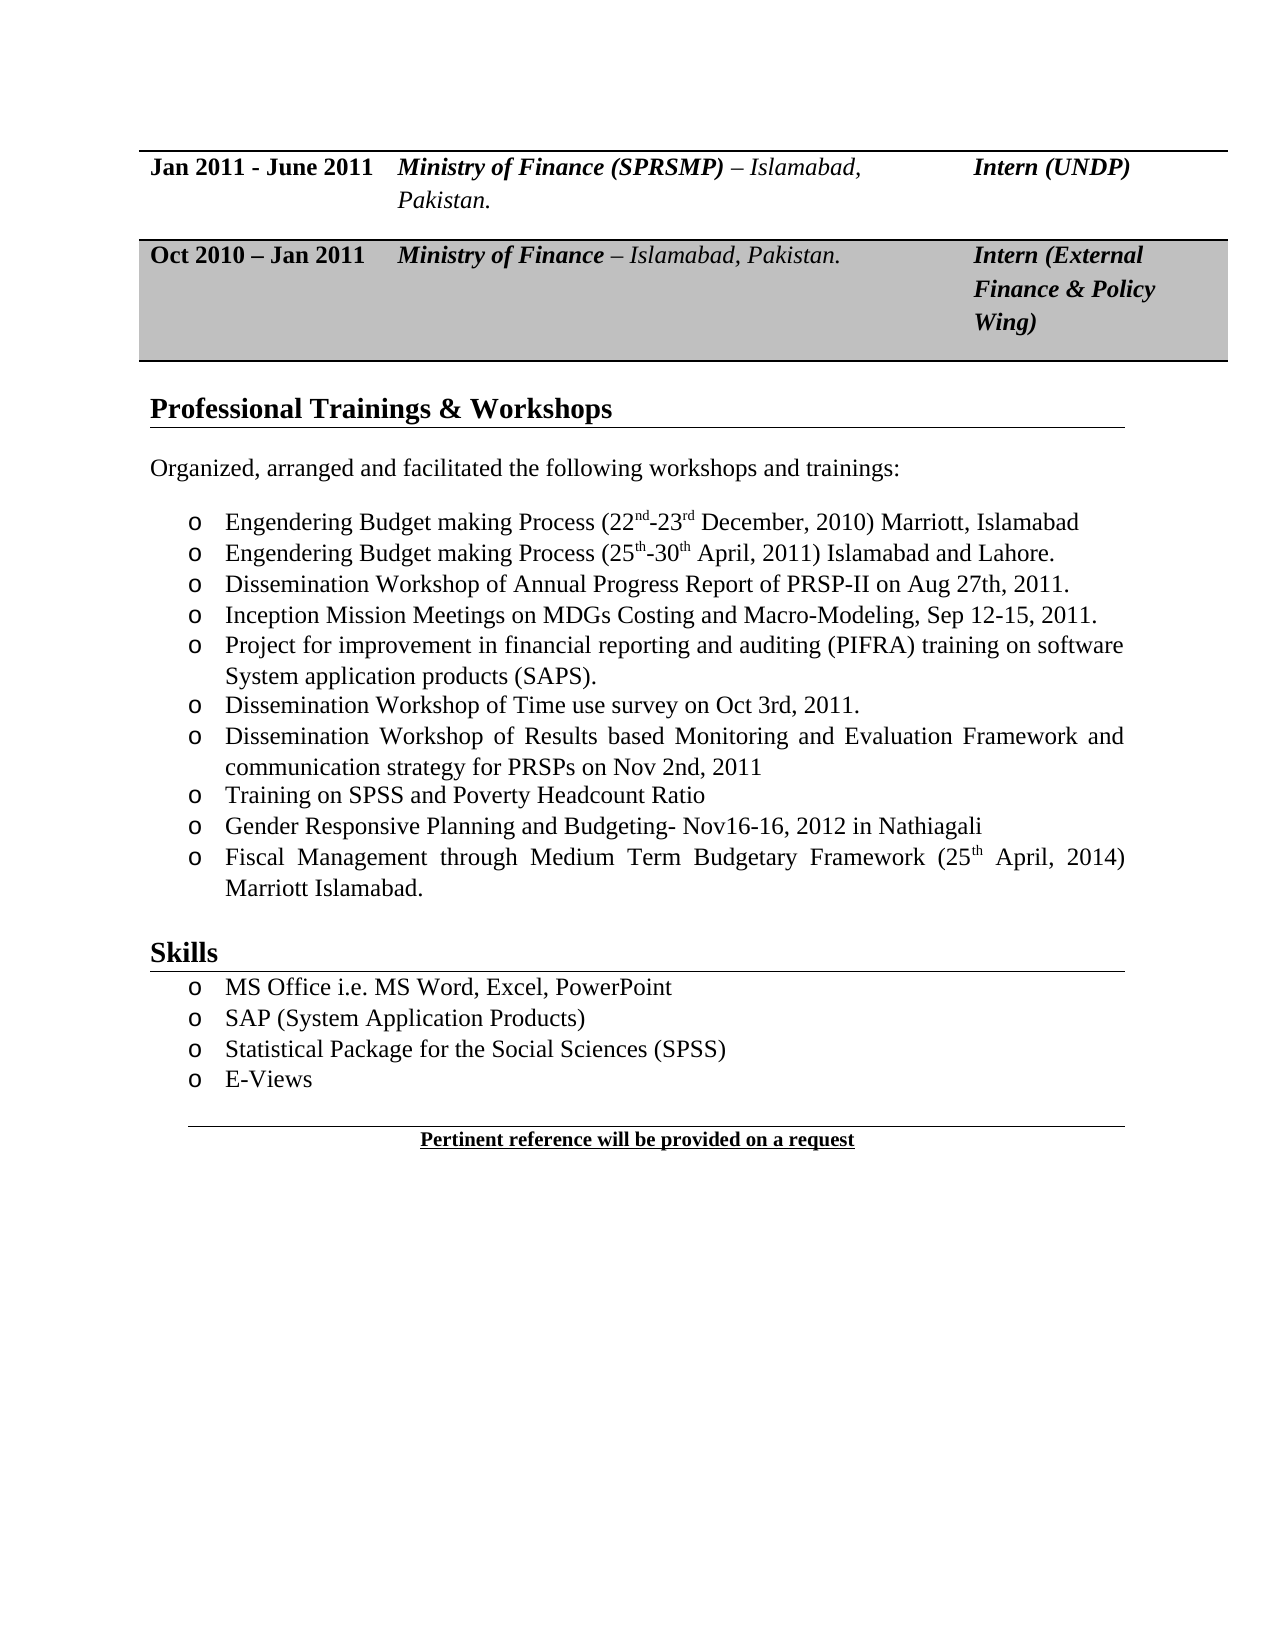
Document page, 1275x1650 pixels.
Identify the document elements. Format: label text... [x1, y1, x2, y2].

list MS Office i.e. MS Word, Excel, PowerPoint [187, 972, 1125, 1003]
list Fiscal Management through Medium Term Budgetary Framework (25th April, 2014) Marriott Islamabad. [187, 842, 1125, 902]
text Professional Trainings & Workshops [150, 391, 1125, 427]
list Project for improvement in financial reporting and auditing (PIFRA) training on software System application products (SAPS). [187, 631, 1125, 690]
table_cell Intern (External Finance & Policy Wing) [962, 241, 1228, 360]
table_cell Oct 2010 – Jan 2011 [139, 241, 386, 360]
list Engendering Budget making Process (22nd-23rd December, 2010) Marriott, Islamabad [187, 507, 1125, 538]
list Gender Responsive Planning and Budgeting- Nov16-16, 2012 in Nathiagali [187, 811, 1125, 842]
list E-Views [187, 1064, 1125, 1095]
list Dissemination Workshop of Annual Progress Report of PRSP-II on Aug 27th, 2011. [187, 569, 1125, 600]
text Skills [150, 935, 1125, 971]
list Dissemination Workshop of Results based Monitoring and Evaluation Framework and communication strategy for PRSPs on Nov 2nd, 2011 [187, 721, 1125, 781]
table_header Ministry of Finance (SPRSMP) – Islamabad, Pakistan. [386, 152, 962, 238]
table_header Intern (UNDP) [962, 152, 1228, 238]
text Organized, arranged and facilitated the following workshops and trainings: [150, 453, 1125, 482]
list Training on SPSS and Poverty Headcount Ratio [187, 781, 1125, 811]
list Dissemination Workshop of Time use survey on Oct 3rd, 2011. [187, 690, 1125, 721]
list Statistical Package for the Social Sciences (SPSS) [187, 1034, 1125, 1064]
text Pertinent reference will be provided on a request [150, 1127, 1125, 1151]
list Inception Mission Meetings on MDGs Costing and Macro-Modeling, Sep 12-15, 2011. [187, 600, 1125, 631]
list Engendering Budget making Process (25th-30th April, 2011) Islamabad and Lahore. [187, 538, 1125, 569]
table_header Jan 2011 - June 2011 [139, 152, 386, 238]
table_cell Ministry of Finance – Islamabad, Pakistan. [386, 241, 962, 360]
list SAP (System Application Products) [187, 1003, 1125, 1034]
